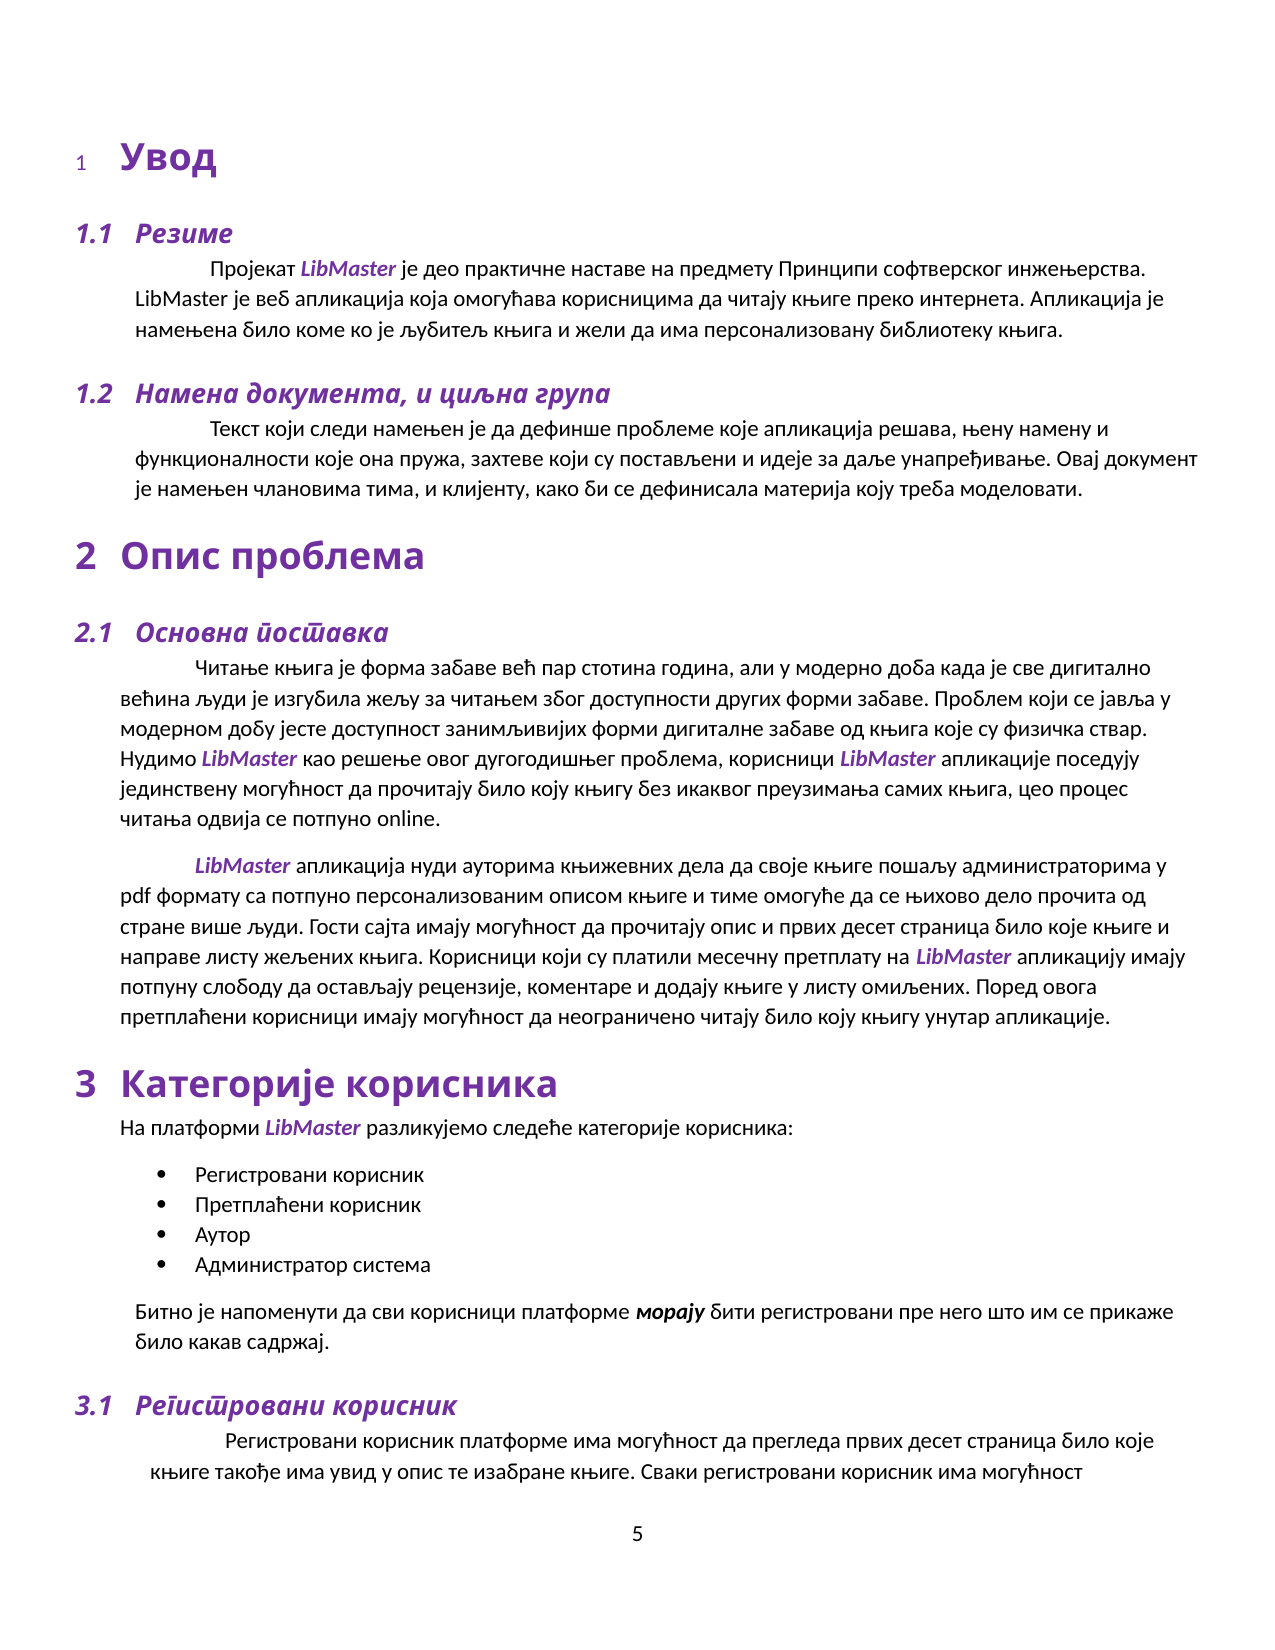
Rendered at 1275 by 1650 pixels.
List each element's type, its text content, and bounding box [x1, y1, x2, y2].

text На платформи LibMaster разликујемо следеће категорије корисника: [120, 1113, 1200, 1141]
subtitle Категорије корисника [75, 1058, 1200, 1109]
subtitle Опис проблема [75, 529, 1200, 581]
subtitle Резиме [75, 214, 1200, 251]
subtitle Основна поставка [75, 614, 1200, 651]
text Текст који следи намењен је да дефинше проблеме које апликација решава, њену намену и функционалности које она пружа, захтеве који су постављени и идеје за даље унапређивање. Овај документ је намењен члановима тима, и клијенту, како би се дефинисала материја коју треба моделовати. [135, 414, 1200, 502]
list Регистровани корисник [157, 1160, 1200, 1188]
text LibMaster апликација нуди ауторима књижевних дела да своје књиге пошаљу администраторима у pdf формату са потпуно персонализованим описом књиге и тиме омогуће да се њихово дело прочита од стране више људи. Гости сајта имају могућност да прочитају опис и првих десет страница било које књиге и направе листу жељених књига. Корисници који су платили месечну претплату на LibMaster апликацију имају потпуну слободу да остављају рецензије, коментаре и додају књиге у листу омиљених. Поред овога претплаћени корисници имају могућност да неограничено читају било коју књигу унутар апликације. [120, 851, 1200, 1031]
text Читање књига је форма забаве већ пар стотина година, али у модерно доба када је све дигитално већина људи је изгубила жељу за читањем због доступности других форми забаве. Проблем који се јавља у модерном добу јесте доступност занимљивијих форми дигиталне забаве од књига које су физичка ствар. Нудимо LibMaster као решење овог дугогодишњег проблема, корисници LibMaster апликације поседују јединствену могућност да прочитају било коју књигу без икаквог преузимања самих књига, цео процес читања одвија се потпуно online. [120, 653, 1200, 833]
text Пројекат LibMaster је део практичне наставе на предмету Принципи софтверског инжењерства. LibMaster је веб апликација која омогућава корисницима да читају књиге преко интернета. Апликација је намењена било коме ко је љубитељ књига и жели да има персонализовану библиотеку књига. [135, 254, 1200, 343]
subtitle Регистровани корисник [75, 1387, 1200, 1424]
list Аутор [157, 1220, 1200, 1248]
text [150, 1427, 1200, 1485]
list Претплаћени корисник [157, 1190, 1200, 1218]
list Администратор система [157, 1250, 1200, 1278]
text Битно је напоменути да сви корисници платформе морају бити регистровани пре него што им се прикаже било какав садржај. [135, 1297, 1200, 1355]
subtitle Увод [75, 130, 1200, 181]
subtitle Намена документа, и циљна група [75, 374, 1200, 411]
